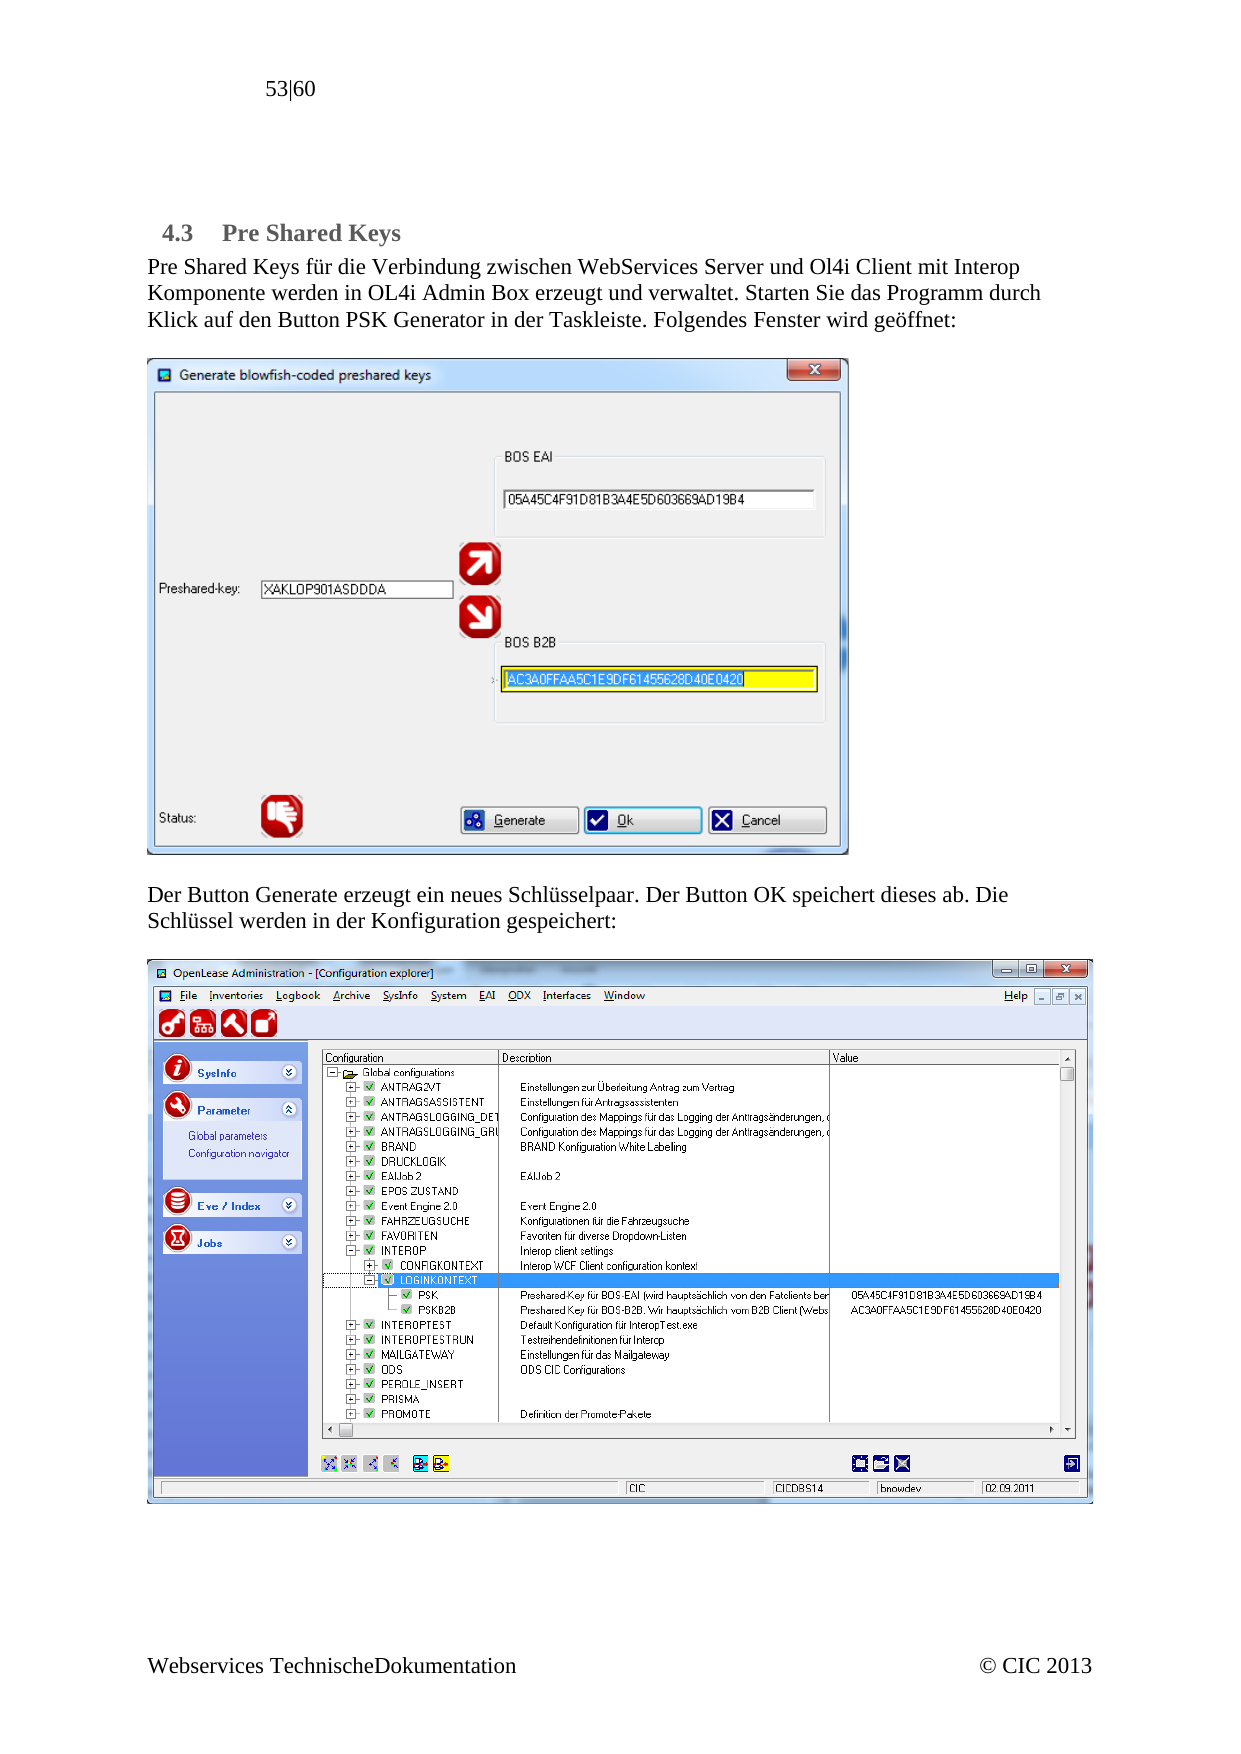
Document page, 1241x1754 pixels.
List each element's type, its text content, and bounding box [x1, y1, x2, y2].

picture [147, 959, 1094, 1504]
text Der Button Generate erzeugt ein neues Schlüsselpaar. Der Button OK speichert dieses ab. Die Schlüssel werden in der Konfiguration gespeichert: [147, 881, 1093, 933]
subtitle Pre Shared Keys [162, 218, 1093, 247]
picture [147, 358, 849, 855]
text Pre Shared Keys für die Verbindung zwischen WebServices Server und Ol4i Client mit Interop Komponente werden in OL4i Admin Box erzeugt und verwaltet. Starten Sie das Programm durch Klick auf den Button PSK Generator in der Taskleiste. Folgendes Fenster wird geöffnet: [147, 253, 1093, 332]
